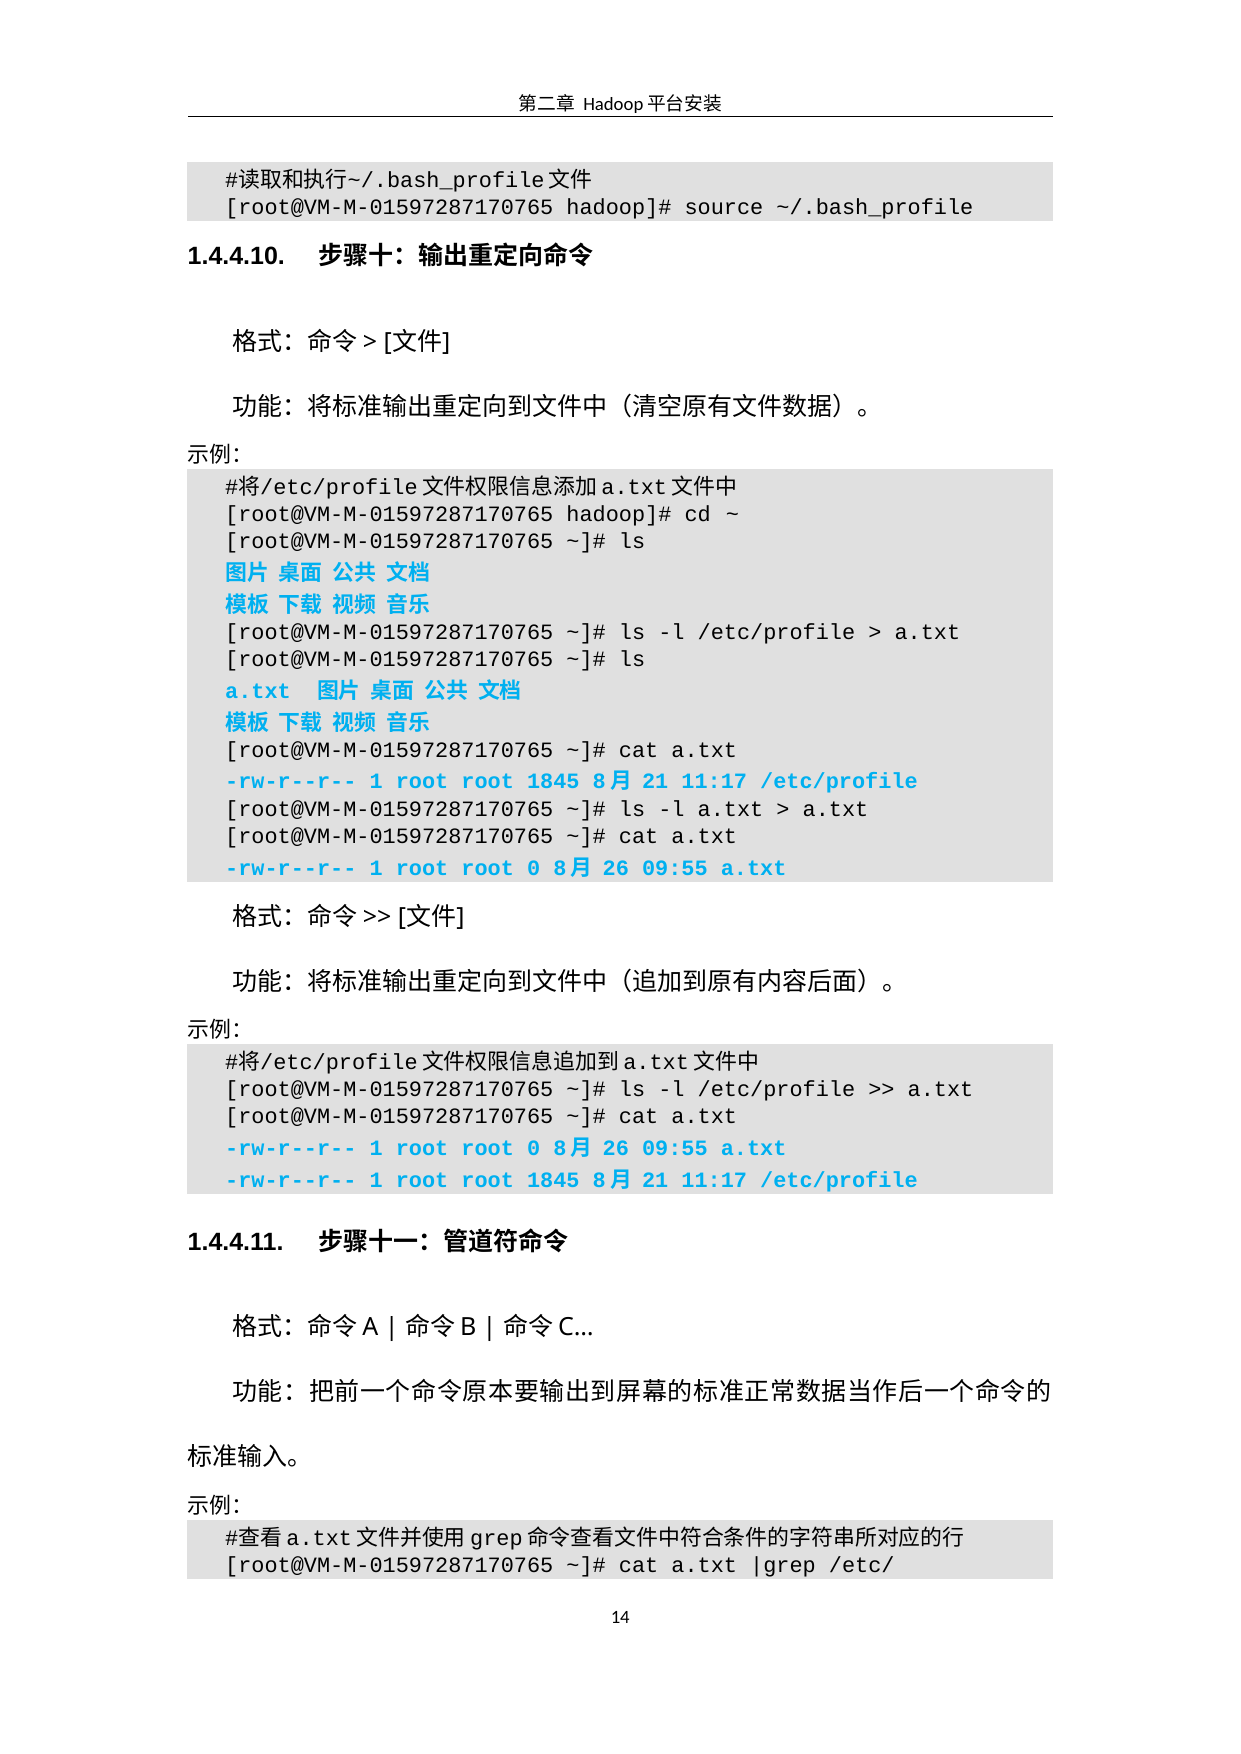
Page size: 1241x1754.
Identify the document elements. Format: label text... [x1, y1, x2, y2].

list 步骤十：输出重定向命令 [187, 221, 1053, 286]
text 功能：将标准输出重定向到文件中（追加到原有内容后面）。 [187, 947, 1053, 1012]
text 图片 桌面 公共 文档 [187, 555, 1053, 587]
text 示例： [187, 1487, 1053, 1520]
text [root@VM-M-01597287170765 ~]# ls -l /etc/profile > a.txt [187, 619, 1053, 646]
text [root@VM-M-01597287170765 hadoop]# cd ~ [187, 501, 1053, 528]
text -rw-r--r-- 1 root root 0 8月 26 09:55 a.txt [187, 850, 1053, 882]
text -rw-r--r-- 1 root root 0 8月 26 09:55 a.txt [187, 1130, 1053, 1162]
text 模板 下载 视频 音乐 [187, 587, 1053, 619]
text [root@VM-M-01597287170765 ~]# cat a.txt |grep /etc/ [187, 1552, 1053, 1579]
text #将/etc/profile文件权限信息追加到a.txt文件中 [187, 1044, 1053, 1076]
text [root@VM-M-01597287170765 ~]# ls -l a.txt > a.txt [187, 796, 1053, 823]
text #查看a.txt文件并使用grep命令查看文件中符合条件的字符串所对应的行 [187, 1520, 1053, 1552]
text [root@VM-M-01597287170765 ~]# cat a.txt [187, 736, 1053, 763]
text 格式：命令 > [文件] [187, 307, 1053, 372]
text [root@VM-M-01597287170765 hadoop]# source ~/.bash_profile [187, 194, 1053, 221]
text 示例： [187, 437, 1053, 469]
text 功能：将标准输出重定向到文件中（清空原有文件数据）。 [187, 372, 1053, 437]
text [root@VM-M-01597287170765 ~]# ls -l /etc/profile >> a.txt [187, 1076, 1053, 1103]
text -rw-r--r-- 1 root root 1845 8月 21 11:17 /etc/profile [187, 1162, 1053, 1194]
text #将/etc/profile文件权限信息添加a.txt文件中 [187, 469, 1053, 501]
text 模板 下载 视频 音乐 [187, 705, 1053, 736]
text 格式：命令A | 命令B | 命令C… [187, 1292, 1053, 1357]
text [root@VM-M-01597287170765 ~]# cat a.txt [187, 1103, 1053, 1130]
text -rw-r--r-- 1 root root 1845 8月 21 11:17 /etc/profile [187, 763, 1053, 796]
text 功能：把前一个命令原本要输出到屏幕的标准正常数据当作后一个命令的标准输入。 [187, 1357, 1053, 1487]
text #读取和执行~/.bash_profile文件 [187, 162, 1053, 194]
text [root@VM-M-01597287170765 ~]# ls [187, 646, 1053, 673]
list 步骤十一：管道符命令 [187, 1207, 1053, 1272]
text [root@VM-M-01597287170765 ~]# ls [187, 528, 1053, 555]
text 格式：命令 >> [文件] [187, 882, 1053, 947]
text a.txt 图片 桌面 公共 文档 [187, 673, 1053, 705]
text [root@VM-M-01597287170765 ~]# cat a.txt [187, 823, 1053, 850]
text 示例： [187, 1012, 1053, 1044]
